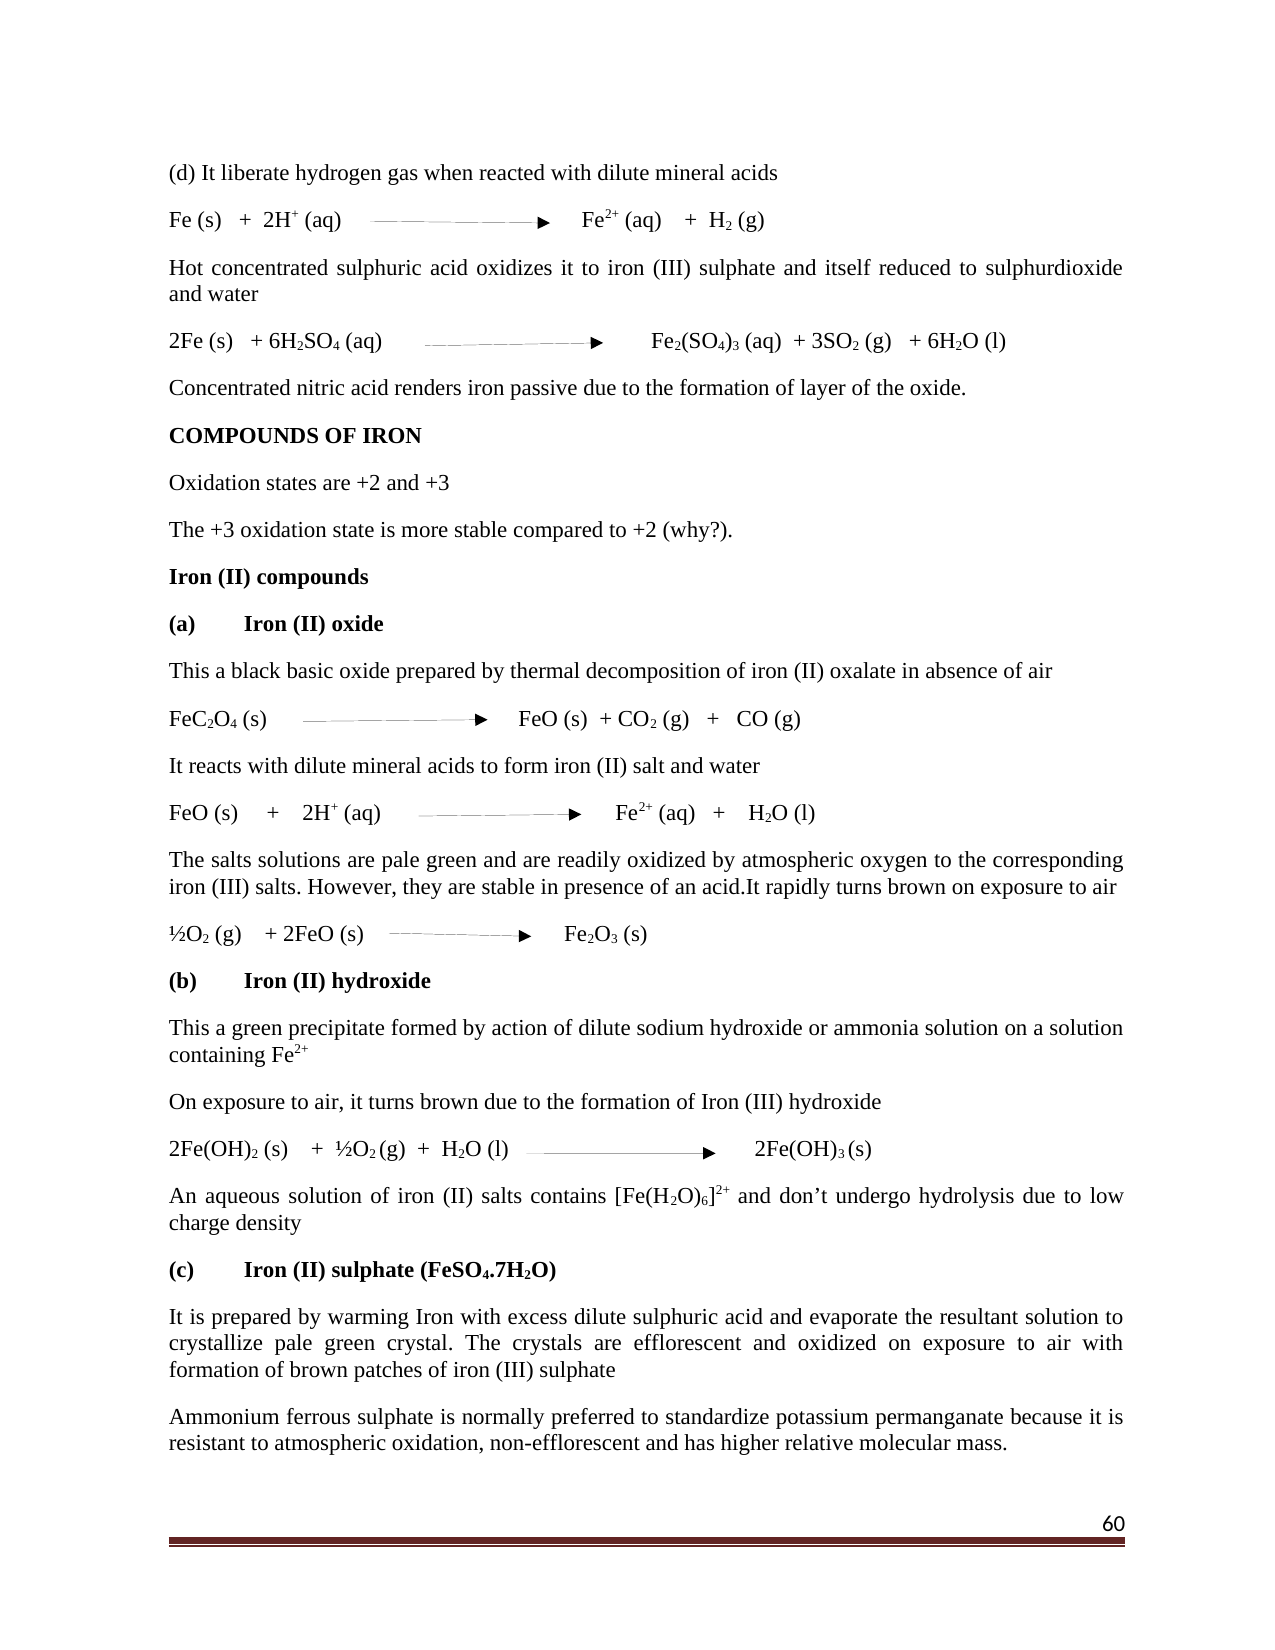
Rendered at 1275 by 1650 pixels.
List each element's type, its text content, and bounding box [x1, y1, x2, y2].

text (c) Iron (II) sulphate (FeSO4.7H2O) [169, 1256, 1125, 1282]
text The salts solutions are pale green and are readily oxidized by atmospheric oxygen to the corresponding iron (III) salts. However, they are stable in presence of an acid.It rapidly turns brown on exposure to air [169, 846, 1125, 899]
text An aqueous solution of iron (II) salts contains [Fe(H2O)6]2+ and don’t undergo hydrolysis due to low charge density [169, 1182, 1125, 1235]
text Iron (II) compounds [169, 563, 1125, 589]
text It is prepared by warming Iron with excess dilute sulphuric acid and evaporate the resultant solution to crystallize pale green crystal. The crystals are efflorescent and oxidized on exposure to air with formation of brown patches of iron (III) sulphate [169, 1303, 1125, 1382]
text On exposure to air, it turns brown due to the formation of Iron (III) hydroxide [169, 1088, 1125, 1114]
text The +3 oxidation state is more stable compared to +2 (why?). [169, 516, 1125, 542]
text This a green precipitate formed by action of dilute sodium hydroxide or ammonia solution on a solution containing Fe2+ [169, 1014, 1125, 1067]
text (b) Iron (II) hydroxide [169, 967, 1125, 993]
text It reacts with dilute mineral acids to form iron (II) salt and water [169, 752, 1125, 778]
text ½O2 (g) + 2FeO (s) Fe2O3 (s) [169, 920, 1125, 946]
text Ammonium ferrous sulphate is normally preferred to standardize potassium permanganate because it is resistant to atmospheric oxidation, non-efflorescent and has higher relative molecular mass. [169, 1403, 1125, 1456]
text (d) It liberate hydrogen gas when reacted with dilute mineral acids [169, 159, 1125, 186]
text 2Fe (s) + 6H2SO4 (aq) Fe2(SO4)3 (aq) + 3SO2 (g) + 6H2O (l) [169, 327, 1125, 354]
text COMPOUNDS OF IRON [169, 422, 1125, 448]
text (a) Iron (II) oxide [169, 610, 1125, 637]
text Oxidation states are +2 and +3 [169, 469, 1125, 495]
text FeO (s) + 2H+ (aq) Fe2+ (aq) + H2O (l) [169, 799, 1125, 826]
text Hot concentrated sulphuric acid oxidizes it to iron (III) sulphate and itself reduced to sulphurdioxide and water [169, 254, 1125, 306]
text This a black basic oxide prepared by thermal decomposition of iron (II) oxalate in absence of air [169, 658, 1125, 684]
text Concentrated nitric acid renders iron passive due to the formation of layer of the oxide. [169, 374, 1125, 401]
text Fe (s) + 2H+ (aq) Fe2+ (aq) + H2 (g) [169, 207, 1125, 233]
text 2Fe(OH)2 (s) + ½O2 (g) + H2O (l) 2Fe(OH)3 (s) [169, 1135, 1125, 1161]
text FeC2O4 (s) FeO (s) + CO2 (g) + CO (g) [169, 705, 1125, 731]
